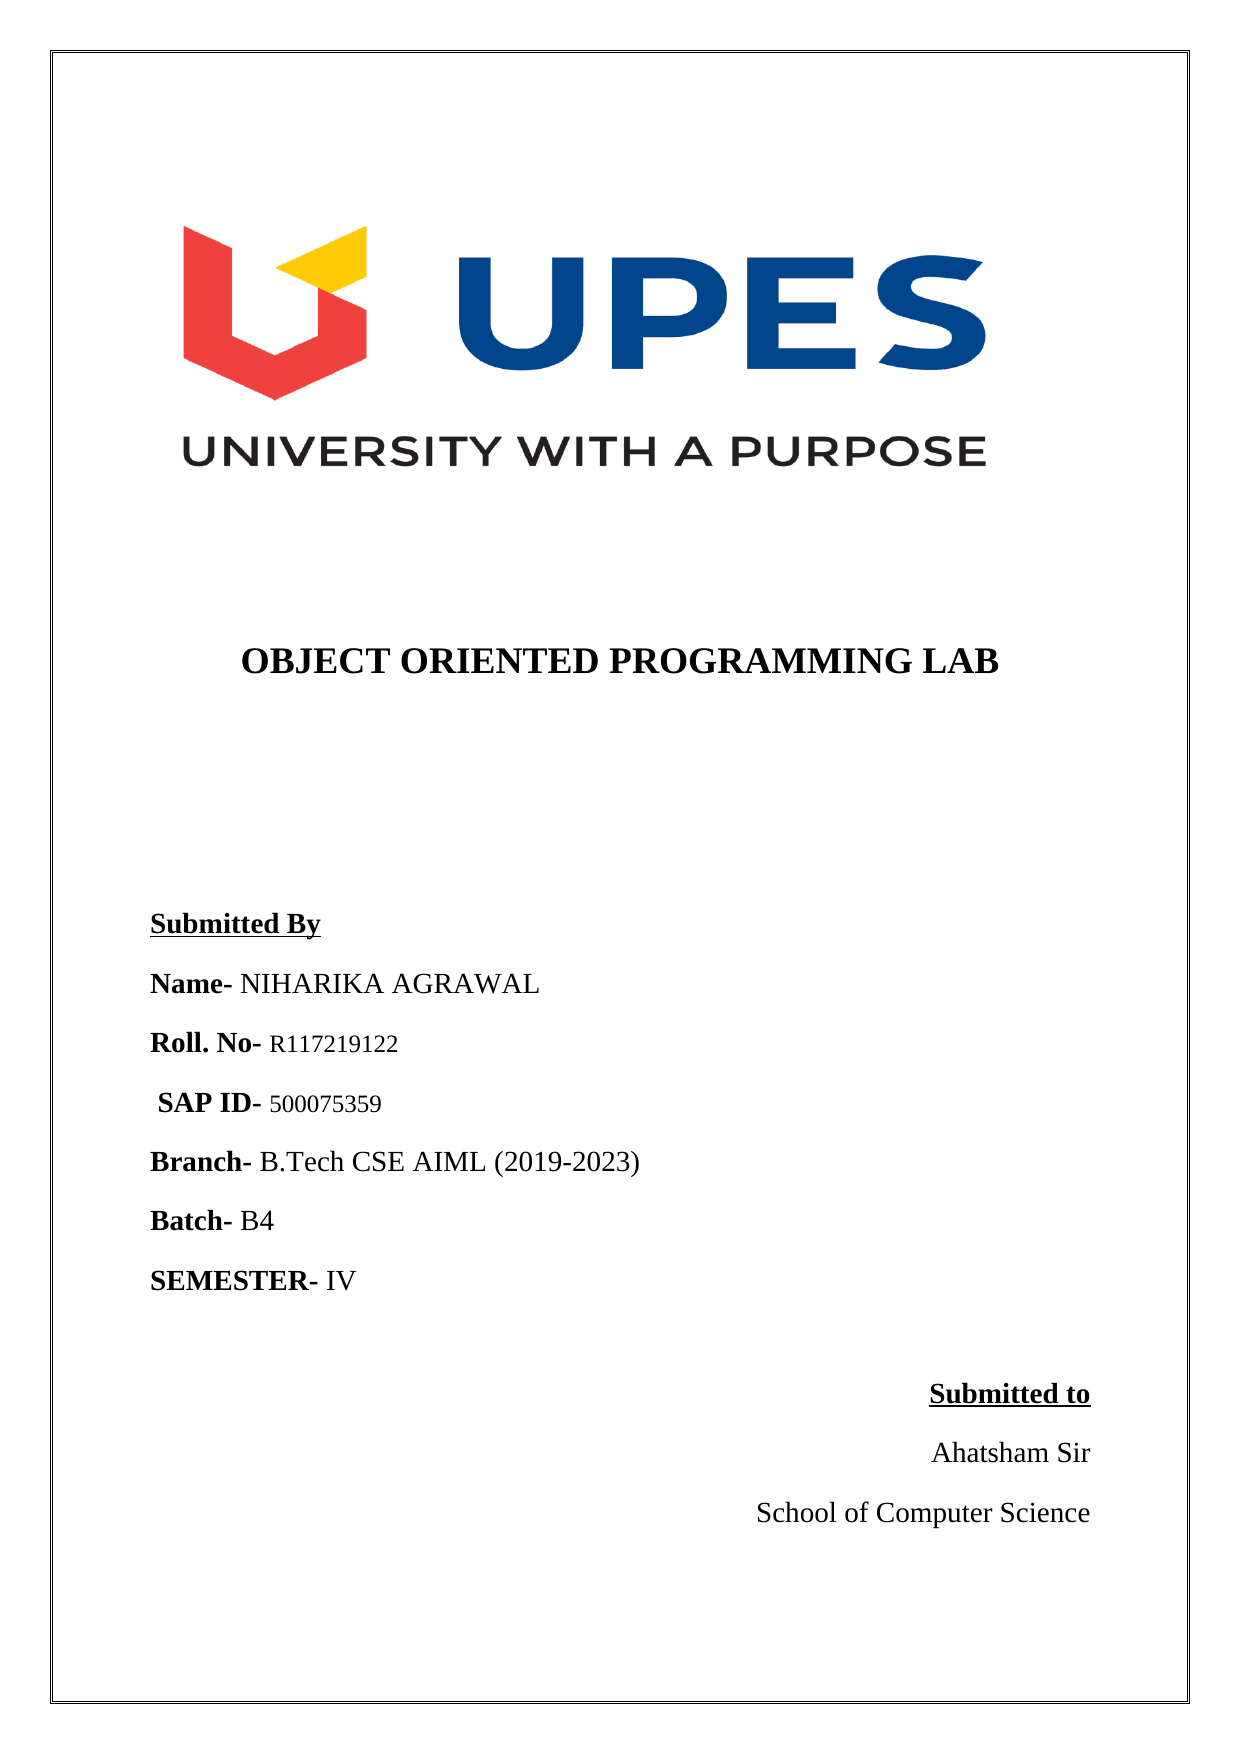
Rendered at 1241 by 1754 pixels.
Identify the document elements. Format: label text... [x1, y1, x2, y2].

text School of Computer Science [150, 1495, 1090, 1528]
text SEMESTER- IV [150, 1263, 1090, 1296]
text Batch- B4 [150, 1203, 1090, 1237]
text SAP ID- 500075359 [150, 1085, 1090, 1118]
subtitle OBJECT ORIENTED PROGRAMMING LAB [150, 638, 1090, 682]
text Name- NIHARIKA AGRAWAL [150, 966, 1090, 999]
text Ahatsham Sir [150, 1435, 1090, 1469]
text Branch- B.Tech CSE AIML (2019-2023) [150, 1144, 1090, 1178]
text Roll. No- R117219122 [150, 1025, 1090, 1059]
picture [150, 203, 1009, 489]
text Submitted to [150, 1376, 1090, 1409]
text Submitted By [150, 907, 1090, 940]
